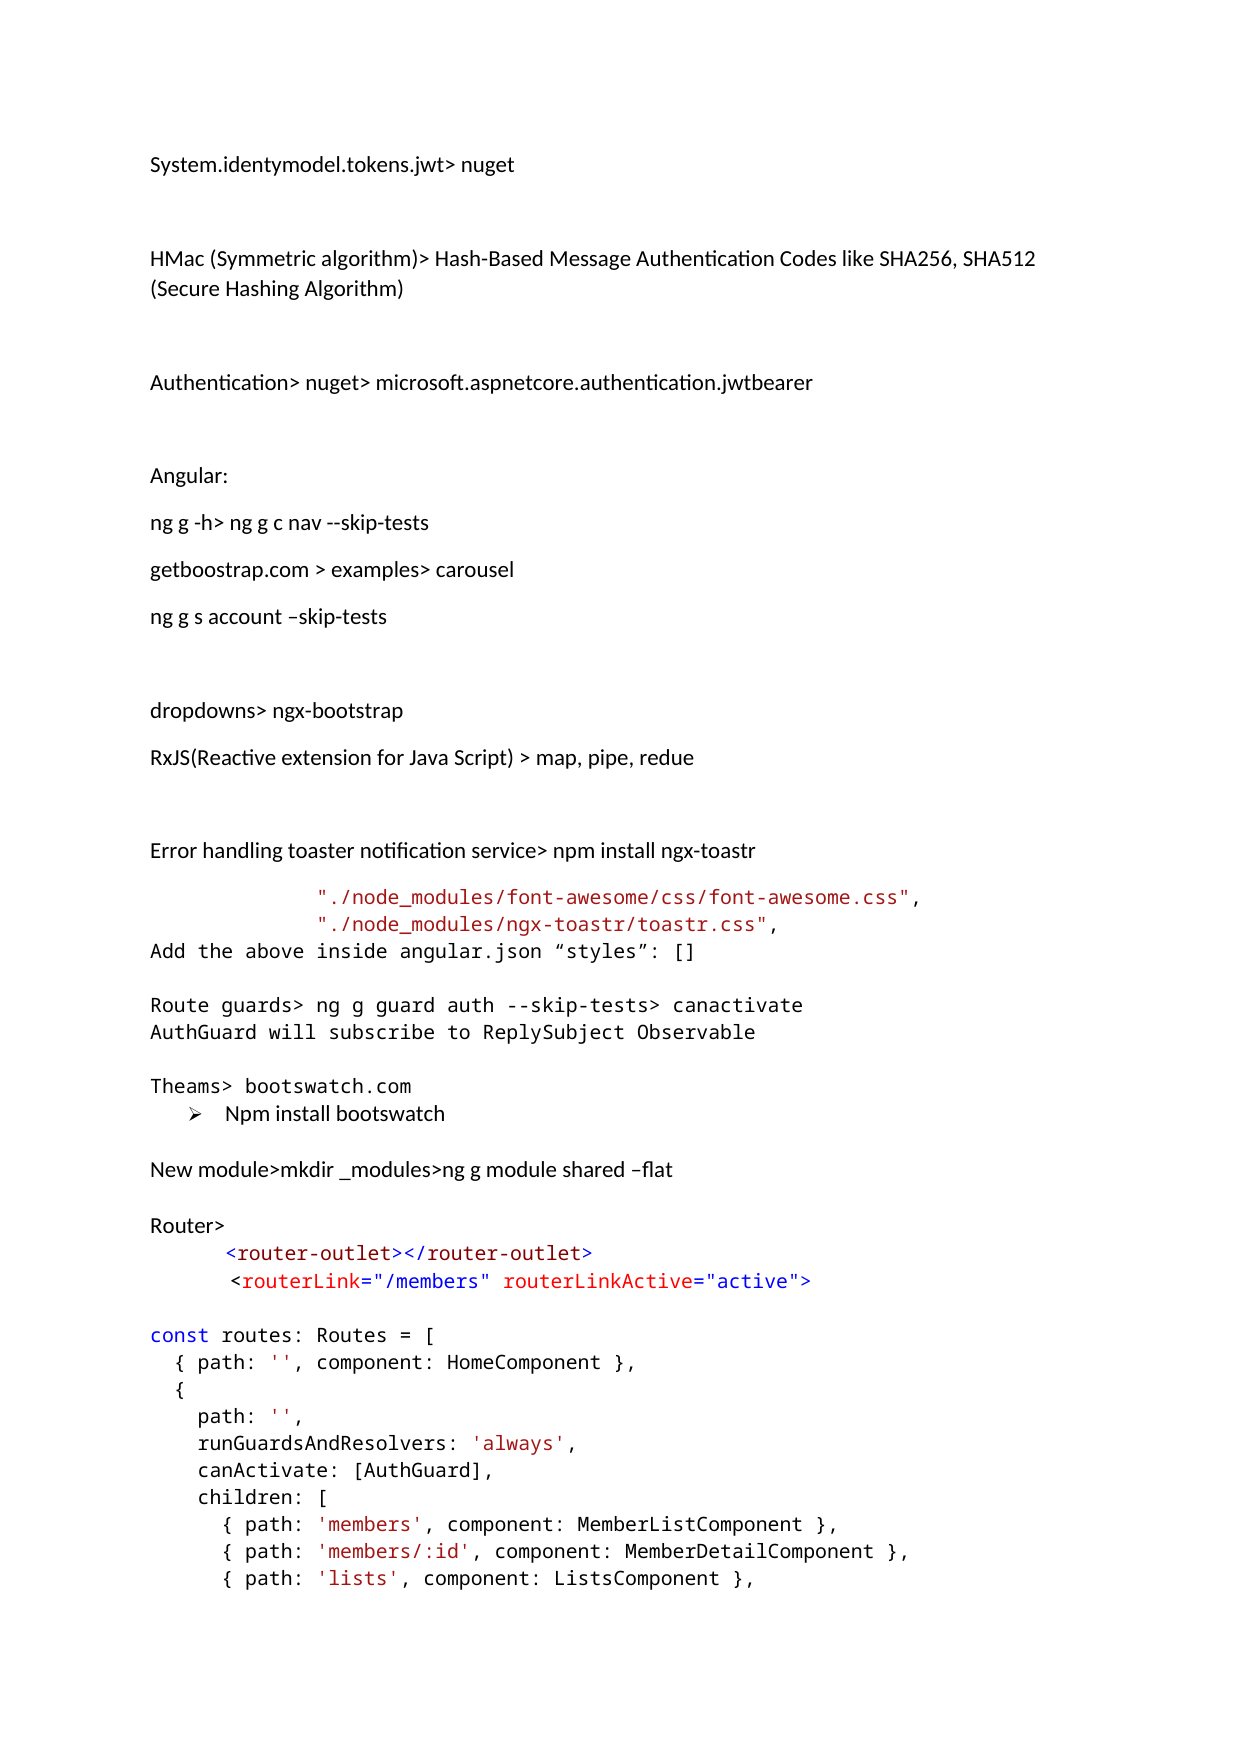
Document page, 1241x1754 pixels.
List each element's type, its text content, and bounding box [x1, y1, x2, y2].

text RxJS(Reactive extension for Java Script) > map, pipe, redue [150, 743, 1090, 771]
text <routerLink="/members" routerLinkActive="active"> [150, 1266, 1090, 1294]
text "./node_modules/font-awesome/css/font-awesome.css", [150, 883, 1090, 910]
text Add the above inside angular.json “styles”: [] [150, 937, 1090, 964]
text canActivate: [AuthGuard], [150, 1456, 1090, 1483]
text AuthGuard will subscribe to ReplySubject Observable [150, 1018, 1090, 1045]
text path: '', [150, 1402, 1090, 1429]
text ng g -h> ng g c nav --skip-tests [150, 508, 1090, 536]
text Theams> bootswatch.com [150, 1072, 1090, 1099]
text <router-outlet></router-outlet> [150, 1239, 1090, 1266]
text New module>mkdir _modules>ng g module shared –flat [150, 1155, 1090, 1183]
text ng g s account –skip-tests [150, 602, 1090, 630]
text Router> [150, 1211, 1090, 1239]
text Route guards> ng g guard auth --skip-tests> canactivate [150, 991, 1090, 1018]
text getboostrap.com > examples> carousel [150, 555, 1090, 583]
text children: [ [150, 1483, 1090, 1510]
text { [150, 1375, 1090, 1402]
text const routes: Routes = [ [150, 1321, 1090, 1348]
text dropdowns> ngx-bootstrap [150, 696, 1090, 724]
text runGuardsAndResolvers: 'always', [150, 1429, 1090, 1456]
text { path: 'members', component: MemberListComponent }, [150, 1510, 1090, 1537]
text { path: 'lists', component: ListsComponent }, [150, 1564, 1090, 1591]
text { path: 'members/:id', component: MemberDetailComponent }, [150, 1537, 1090, 1564]
text System.identymodel.tokens.jwt> nuget [150, 150, 1090, 178]
list Npm install bootswatch [187, 1099, 1090, 1127]
text "./node_modules/ngx-toastr/toastr.css", [150, 910, 1090, 937]
text Error handling toaster notification service> npm install ngx-toastr [150, 836, 1090, 864]
text HMac (Symmetric algorithm)> Hash-Based Message Authentication Codes like SHA256, SHA512 (Secure Hashing Algorithm) [150, 244, 1090, 302]
text Angular: [150, 461, 1090, 489]
text Authentication> nuget> microsoft.aspnetcore.authentication.jwtbearer [150, 368, 1090, 396]
text { path: '', component: HomeComponent }, [150, 1348, 1090, 1375]
